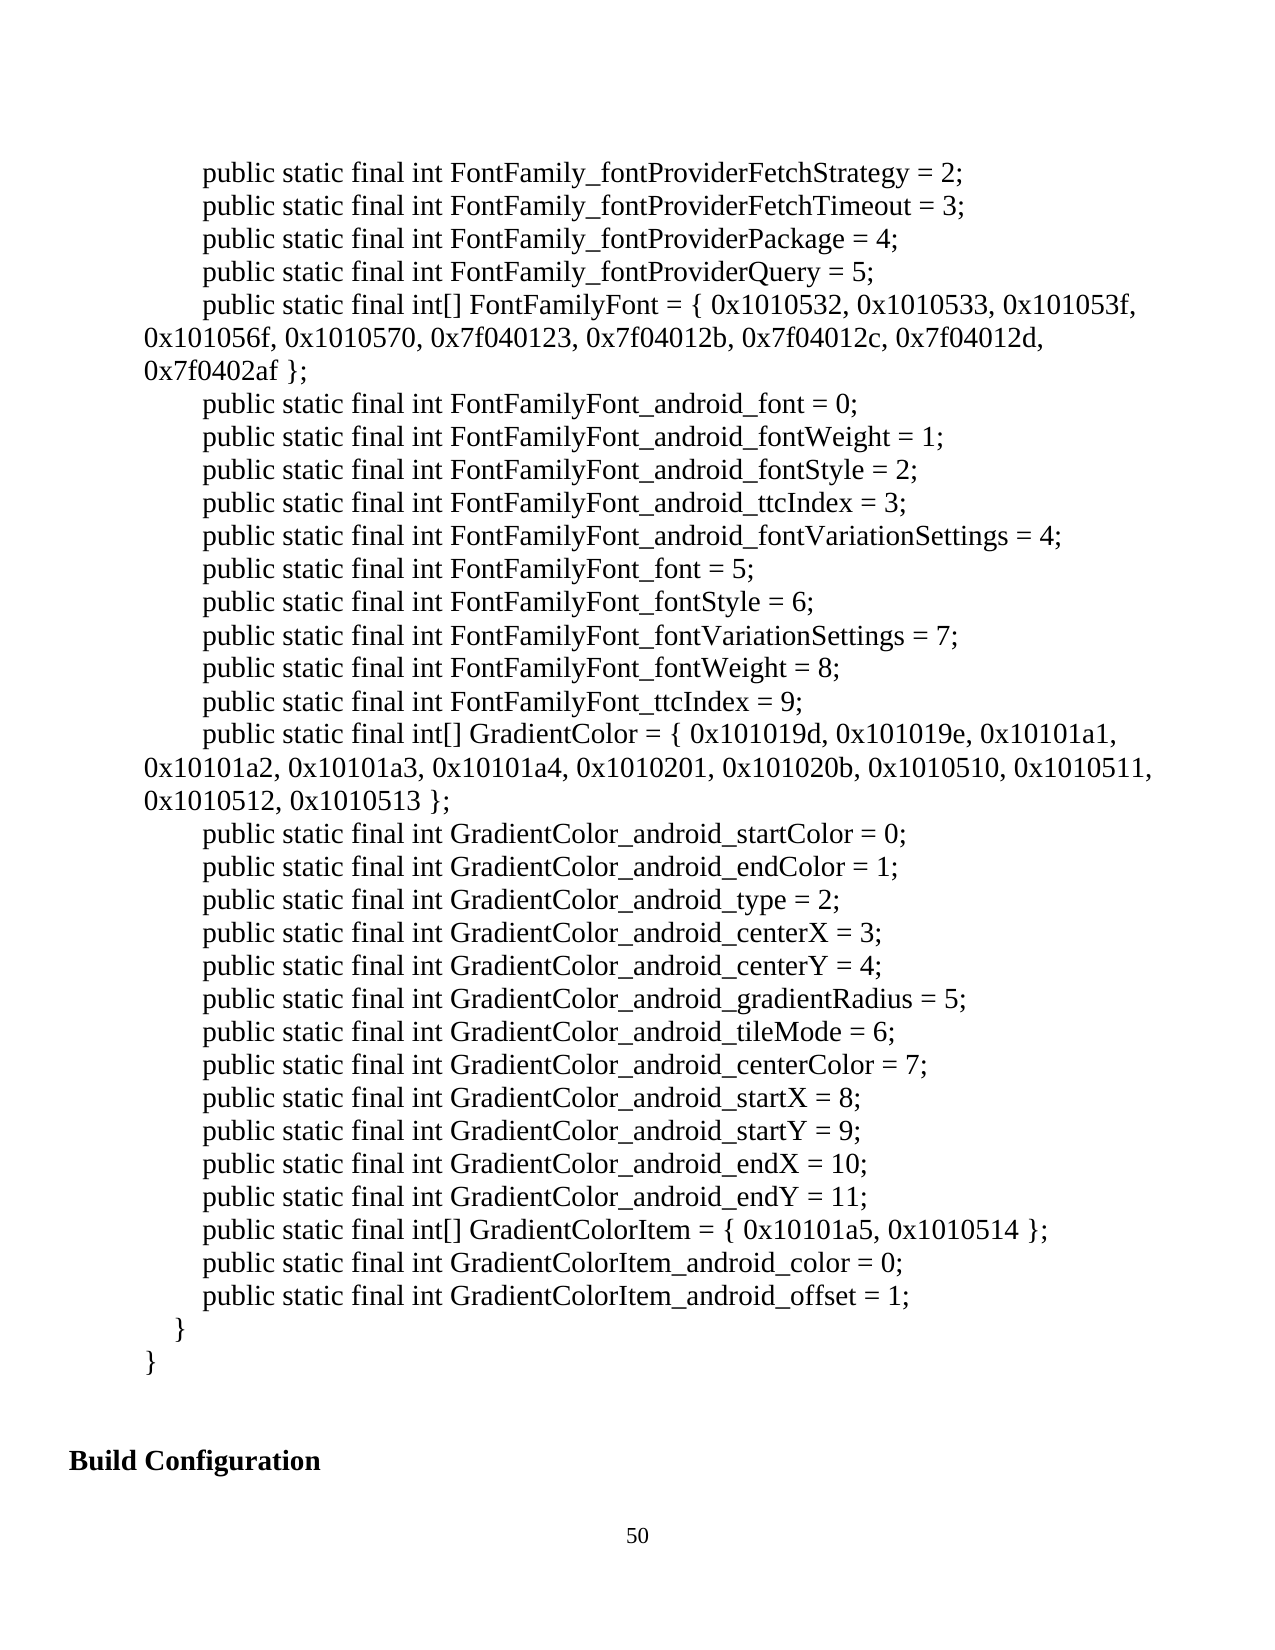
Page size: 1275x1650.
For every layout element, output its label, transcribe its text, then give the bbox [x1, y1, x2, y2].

text public static final int FontFamilyFont_fontWeight = 8; [144, 652, 1194, 684]
text public static final int FontFamilyFont_android_fontWeight = 1; [144, 420, 1194, 453]
text } [144, 1312, 1194, 1345]
text public static final int FontFamilyFont_fontVariationSettings = 7; [144, 618, 1194, 652]
text public static final int GradientColor_android_endX = 10; [144, 1147, 1194, 1180]
text public static final int GradientColor_android_centerY = 4; [144, 949, 1194, 982]
text public static final int FontFamilyFont_ttcIndex = 9; [144, 684, 1194, 718]
text } [144, 1345, 1194, 1378]
text public static final int FontFamilyFont_font = 5; [144, 552, 1194, 586]
text public static final int GradientColor_android_endColor = 1; [144, 850, 1194, 883]
text public static final int GradientColorItem_android_offset = 1; [144, 1279, 1194, 1312]
text public static final int GradientColorItem_android_color = 0; [144, 1246, 1194, 1279]
text public static final int[] FontFamilyFont = { 0x1010532, 0x1010533, 0x101053f, 0x101056f, 0x1010570, 0x7f040123, 0x7f04012b, 0x7f04012c, 0x7f04012d, 0x7f0402af }; [144, 288, 1194, 387]
text public static final int FontFamilyFont_android_font = 0; [144, 387, 1194, 420]
text public static final int GradientColor_android_startX = 8; [144, 1081, 1194, 1114]
text Build Configuration [69, 1444, 1194, 1477]
text public static final int GradientColor_android_endY = 11; [144, 1180, 1194, 1213]
text public static final int FontFamilyFont_android_ttcIndex = 3; [144, 486, 1194, 519]
text public static final int FontFamilyFont_fontStyle = 6; [144, 586, 1194, 618]
text public static final int GradientColor_android_startColor = 0; [144, 817, 1194, 850]
text public static final int FontFamily_fontProviderQuery = 5; [144, 255, 1194, 288]
text public static final int FontFamily_fontProviderPackage = 4; [144, 222, 1194, 255]
text public static final int[] GradientColor = { 0x101019d, 0x101019e, 0x10101a1, 0x10101a2, 0x10101a3, 0x10101a4, 0x1010201, 0x101020b, 0x1010510, 0x1010511, 0x1010512, 0x1010513 }; [144, 718, 1194, 817]
text public static final int GradientColor_android_centerX = 3; [144, 916, 1194, 949]
text public static final int FontFamilyFont_android_fontStyle = 2; [144, 453, 1194, 486]
text public static final int GradientColor_android_startY = 9; [144, 1114, 1194, 1147]
text public static final int FontFamily_fontProviderFetchTimeout = 3; [144, 189, 1194, 222]
text public static final int[] GradientColorItem = { 0x10101a5, 0x1010514 }; [144, 1213, 1194, 1246]
text public static final int GradientColor_android_tileMode = 6; [144, 1015, 1194, 1048]
text public static final int FontFamily_fontProviderFetchStrategy = 2; [144, 156, 1194, 189]
text public static final int GradientColor_android_centerColor = 7; [144, 1048, 1194, 1081]
text public static final int GradientColor_android_type = 2; [144, 883, 1194, 916]
text public static final int FontFamilyFont_android_fontVariationSettings = 4; [144, 519, 1194, 552]
text public static final int GradientColor_android_gradientRadius = 5; [144, 982, 1194, 1015]
